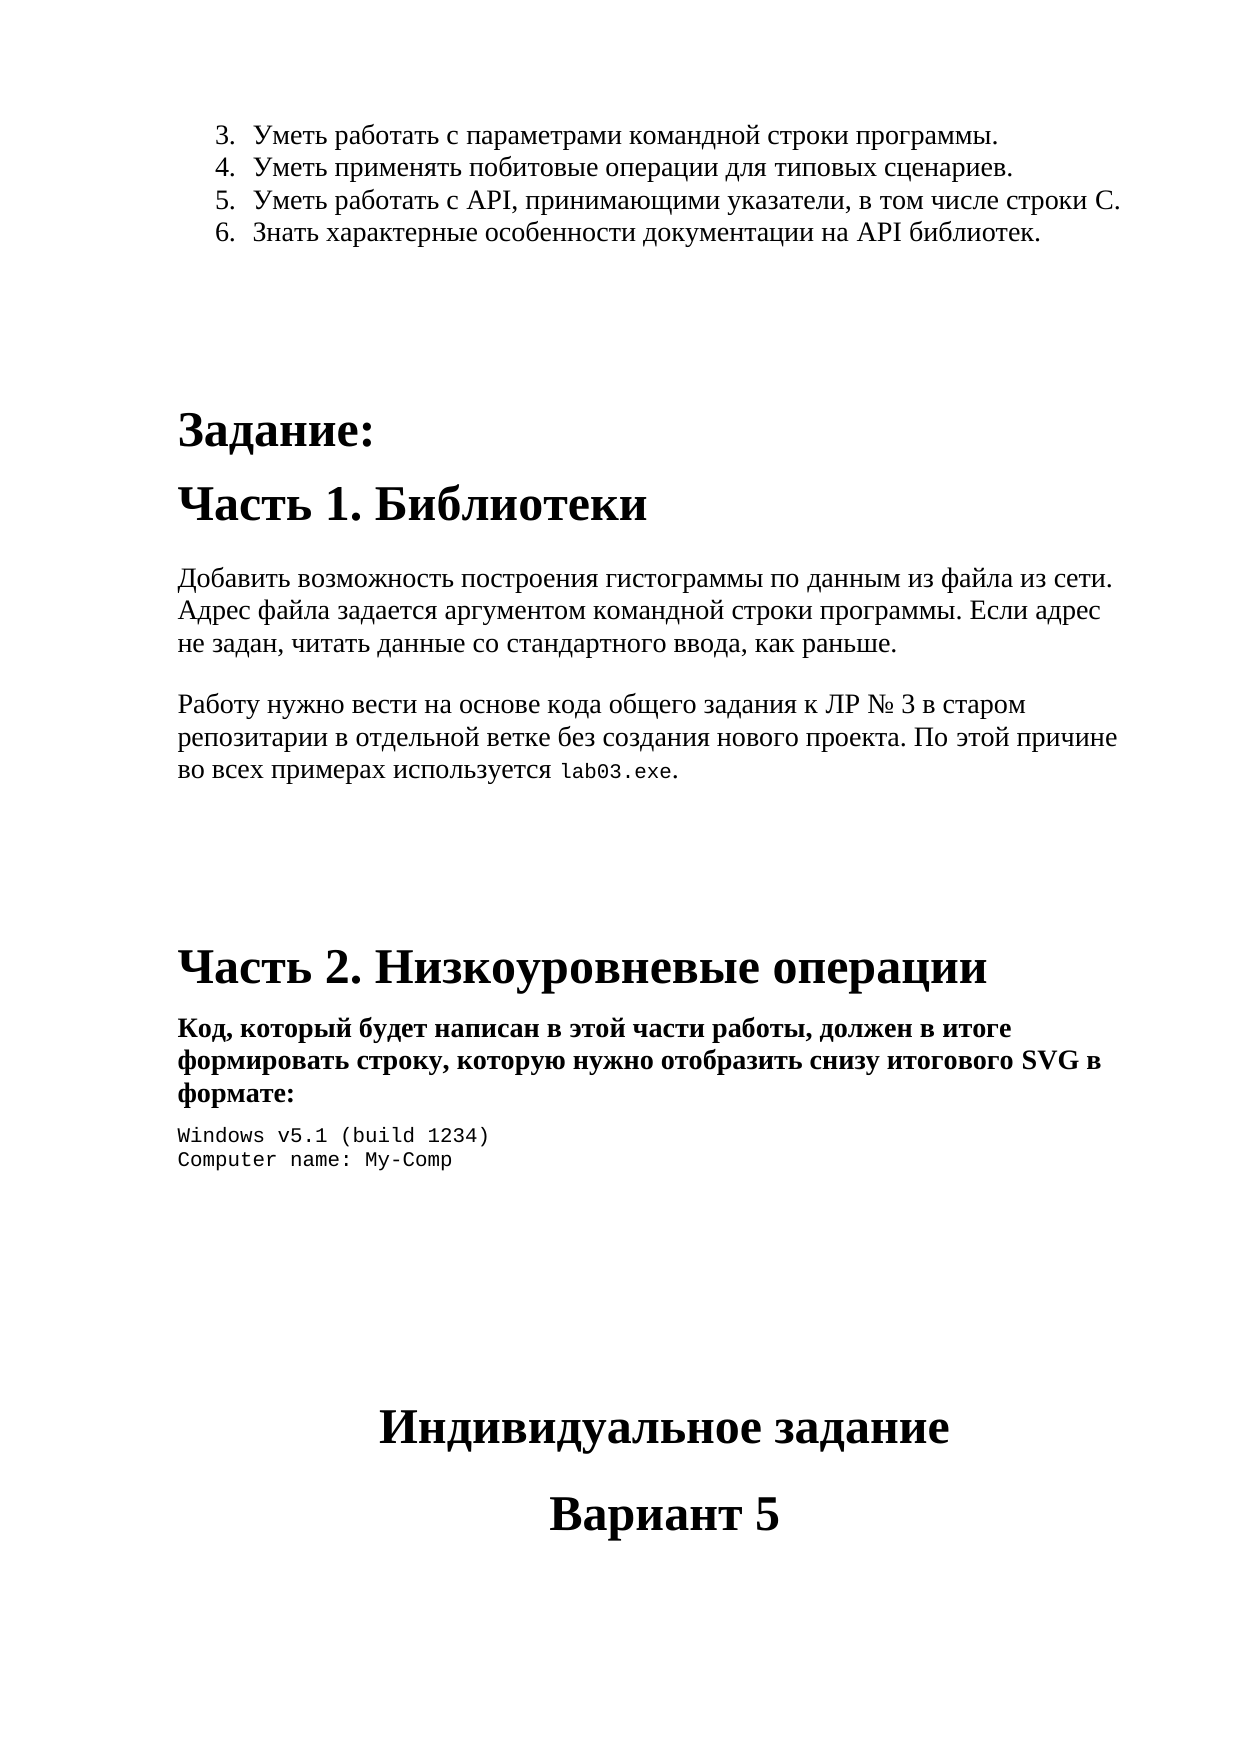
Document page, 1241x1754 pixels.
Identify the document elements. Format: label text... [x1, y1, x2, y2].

subtitle Код, который будет написан в этой части работы, должен в итоге формировать строку, которую нужно отобразить снизу итогового SVG в формате: [177, 1011, 1152, 1108]
list Уметь применять побитовые операции для типовых сценариев. [215, 151, 1152, 183]
text Работу нужно вести на основе кода общего задания к ЛР № 3 в старом репозитарии в отдельной ветке без создания нового проекта. По этой причине во всех примерах используется lab03.exe. [177, 687, 1152, 784]
subtitle Задание: [177, 400, 1152, 457]
text Добавить возможность построения гистограммы по данным из файла из сети. Адрес файла задается аргументом командной строки программы. Если адрес не задан, читать данные со стандартного ввода, как раньше. [177, 561, 1152, 658]
list Уметь работать с API, принимающими указатели, в том числе строки C. [215, 183, 1152, 215]
text Computer name: My-Comp [177, 1148, 1152, 1172]
list Знать характерные особенности документации на API библиотек. [215, 215, 1152, 248]
subtitle Часть 2. Низкоуровневые операции [177, 937, 1152, 994]
subtitle Часть 1. Библиотеки [177, 474, 1152, 532]
text Индивидуальное задание [177, 1397, 1152, 1454]
list Уметь работать с параметрами командной строки программы. [215, 118, 1152, 151]
text Вариант 5 [177, 1483, 1152, 1541]
text Windows v5.1 (build 1234) [177, 1125, 1152, 1148]
